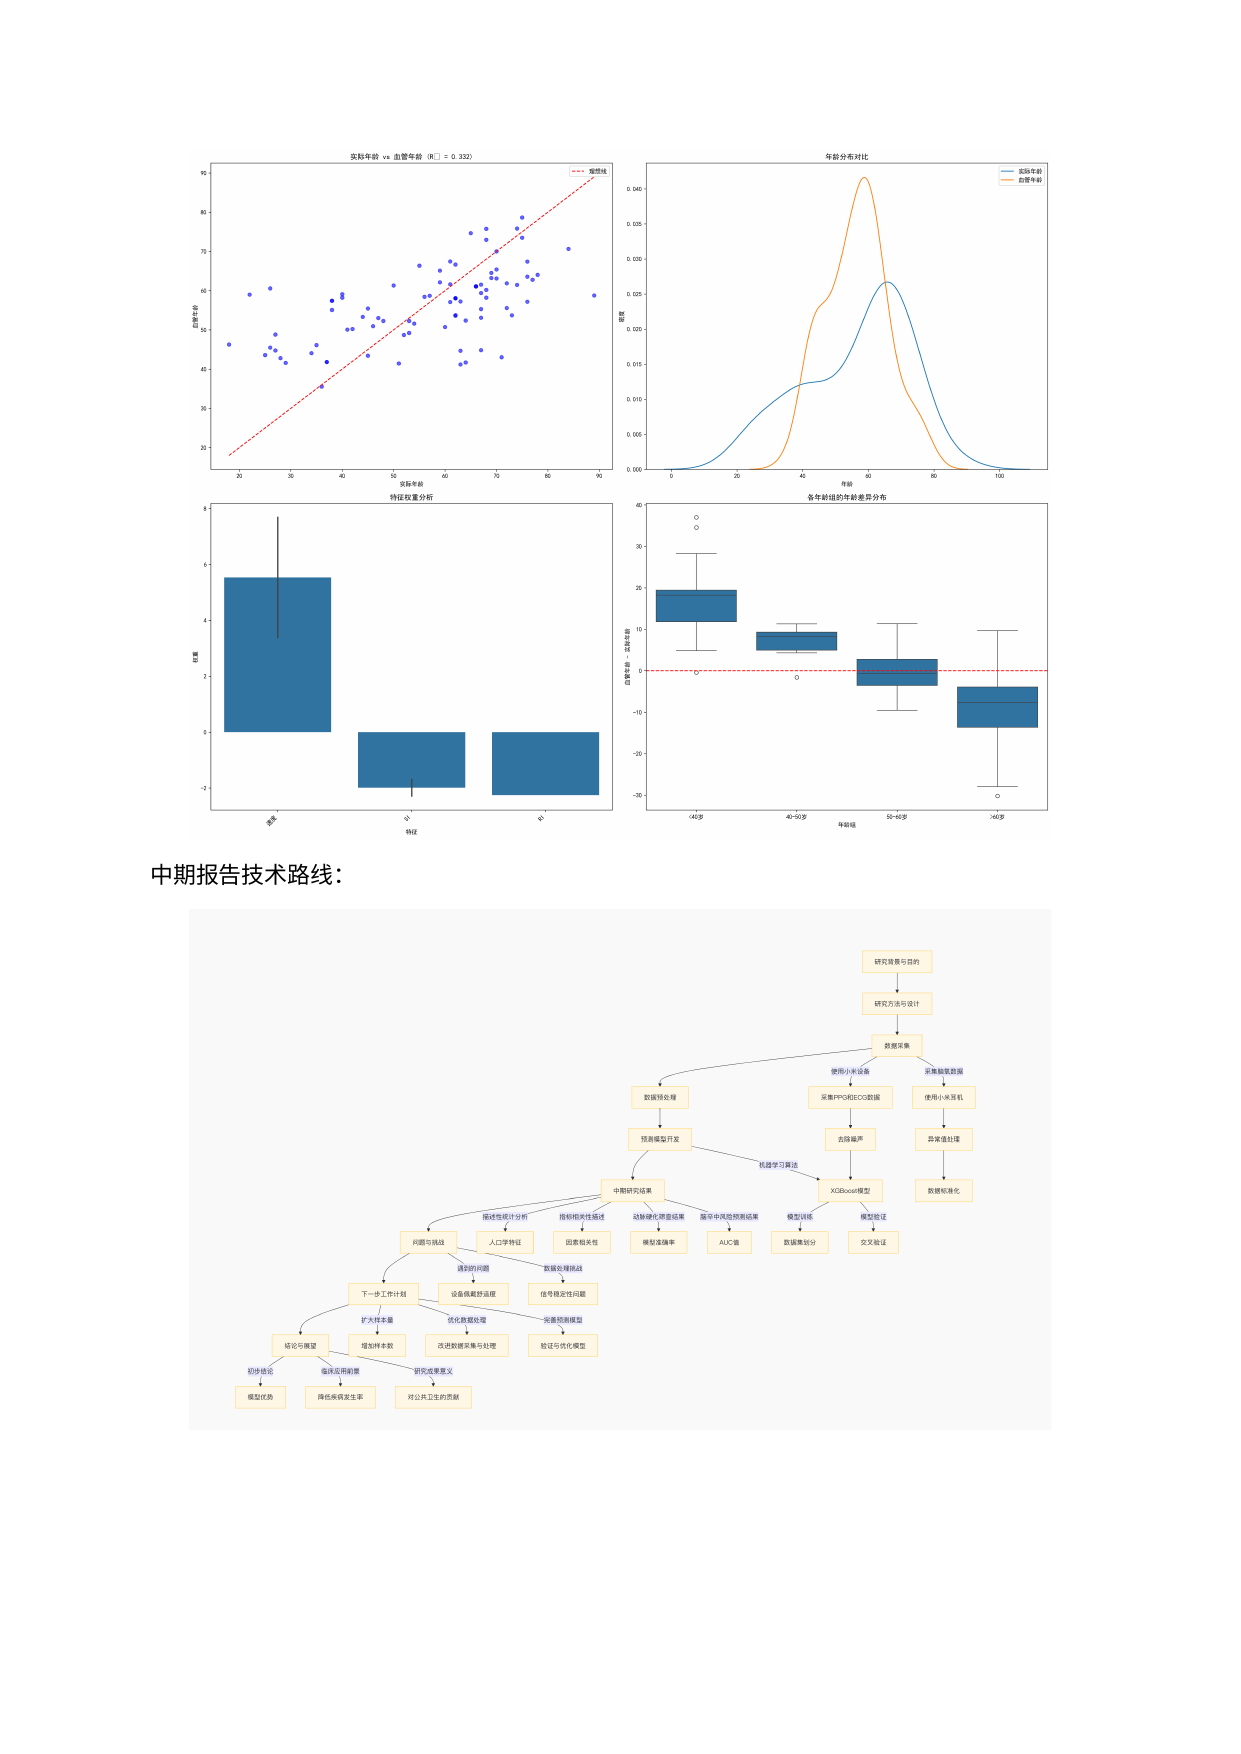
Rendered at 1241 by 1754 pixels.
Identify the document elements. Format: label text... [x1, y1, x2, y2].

picture [188, 150, 1052, 839]
text 中期报告技术路线： [150, 857, 1090, 890]
picture [188, 909, 1052, 1430]
